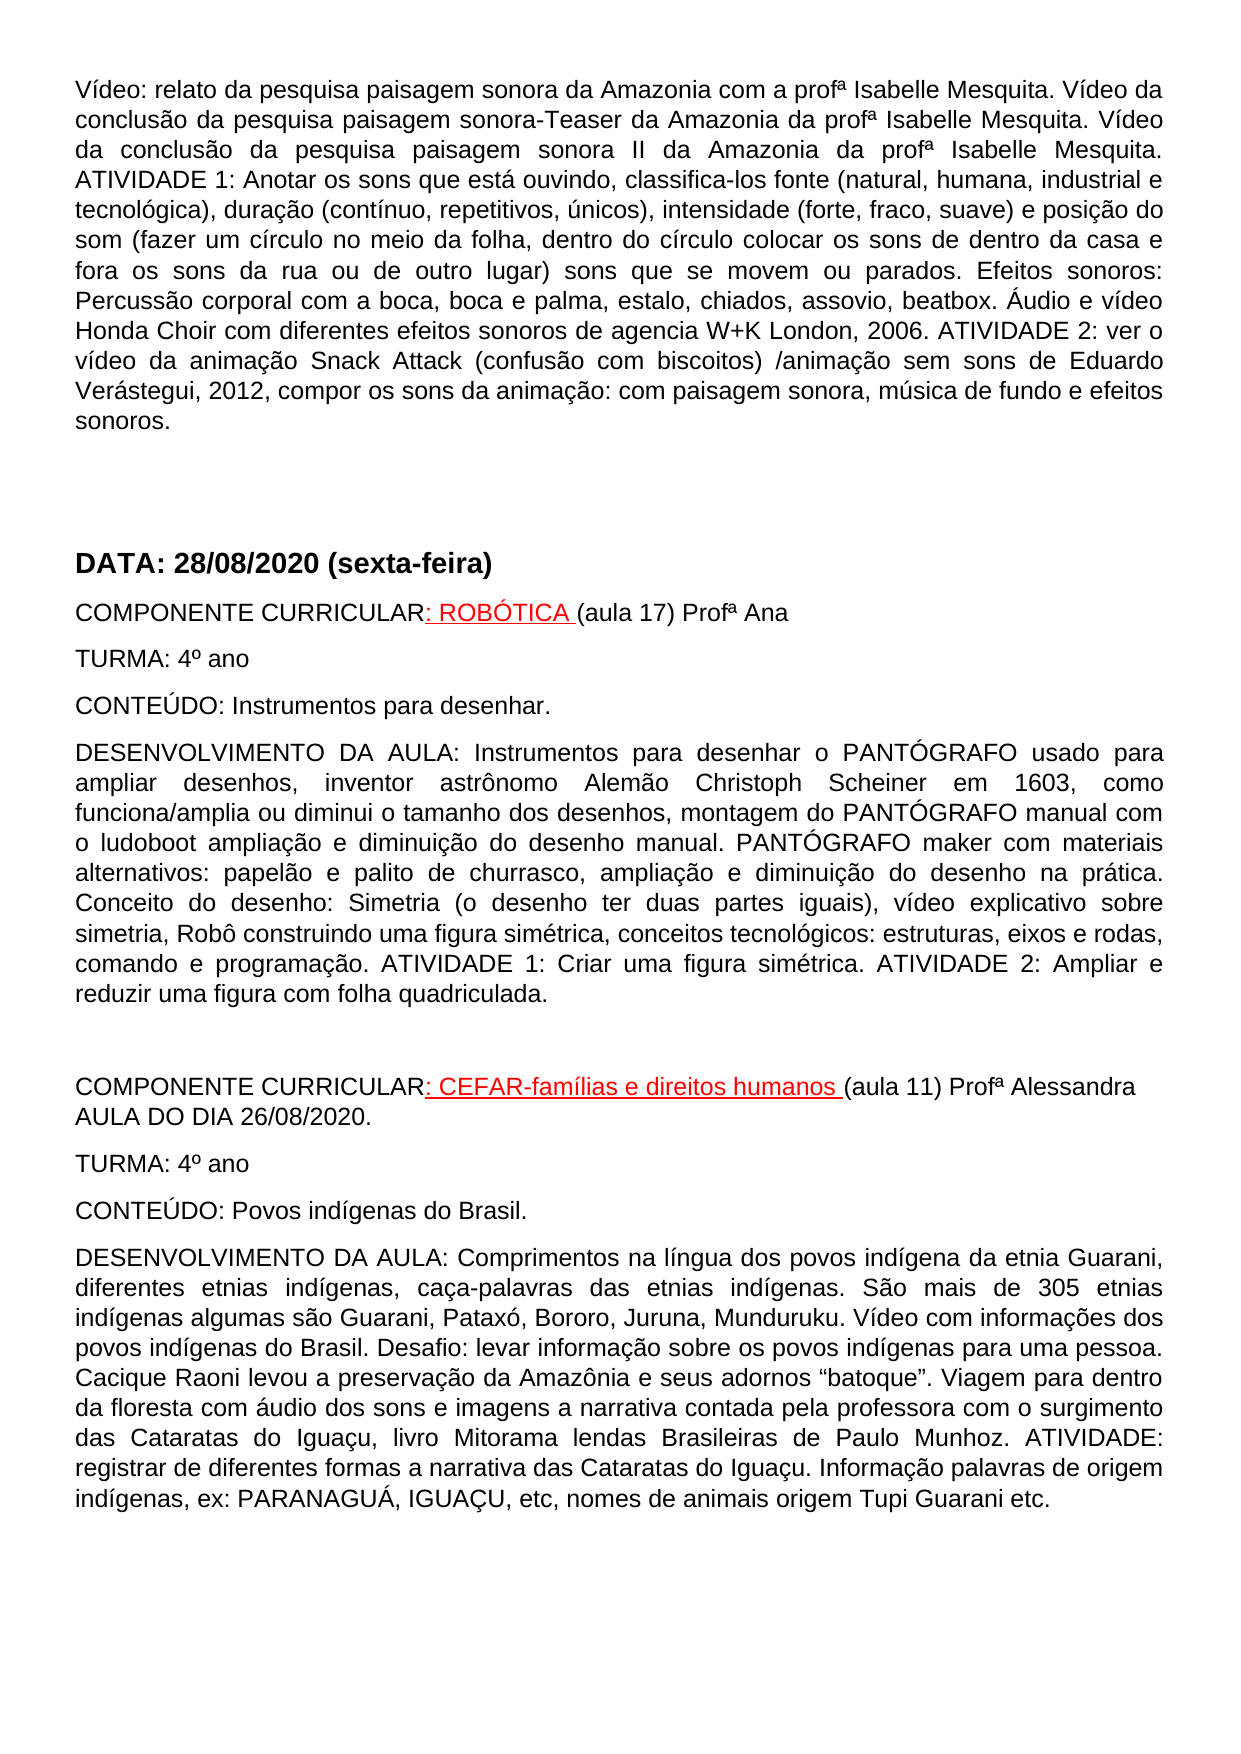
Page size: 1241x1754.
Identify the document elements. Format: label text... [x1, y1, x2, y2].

text CONTEÚDO: Instrumentos para desenhar. [75, 691, 1165, 720]
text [75, 75, 1165, 435]
text DESENVOLVIMENTO DA AULA: Comprimentos na língua dos povos indígena da etnia Guarani, diferentes etnias indígenas, caça-palavras das etnias indígenas. São mais de 305 etnias indígenas algumas são Guarani, Pataxó, Bororo, Juruna, Munduruku. Vídeo com informações dos povos indígenas do Brasil. Desafio: levar informação sobre os povos indígenas para uma pessoa. Cacique Raoni levou a preservação da Amazônia e seus adornos “batoque”. Viagem para dentro da floresta com áudio dos sons e imagens a narrativa contada pela professora com o surgimento das Cataratas do Iguaçu, livro Mitorama lendas Brasileiras de Paulo Munhoz. ATIVIDADE: registrar de diferentes formas a narrativa das Cataratas do Iguaçu. Informação palavras de origem indígenas, ex: PARANAGUÁ, IGUAÇU, etc, nomes de animais origem Tupi Guarani etc. [75, 1243, 1165, 1512]
text DESENVOLVIMENTO DA AULA: Instrumentos para desenhar o PANTÓGRAFO usado para ampliar desenhos, inventor astrônomo Alemão Christoph Scheiner em 1603, como funciona/amplia ou diminui o tamanho dos desenhos, montagem do PANTÓGRAFO manual com o ludoboot ampliação e diminuição do desenho manual. PANTÓGRAFO maker com materiais alternativos: papelão e palito de churrasco, ampliação e diminuição do desenho na prática. Conceito do desenho: Simetria (o desenho ter duas partes iguais), vídeo explicativo sobre simetria, Robô construindo uma figura simétrica, conceitos tecnológicos: estruturas, eixos e rodas, comando e programação. ATIVIDADE 1: Criar uma figura simétrica. ATIVIDADE 2: Ampliar e reduzir uma figura com folha quadriculada. [75, 738, 1165, 1007]
text COMPONENTE CURRICULAR: ROBÓTICA (aula 17) Profª Ana [75, 598, 1165, 626]
text DATA: 28/08/2020 (sexta-feira) [75, 546, 1165, 579]
text TURMA: 4º ano [75, 1149, 1165, 1178]
text CONTEÚDO: Povos indígenas do Brasil. [75, 1196, 1165, 1225]
text COMPONENTE CURRICULAR: CEFAR-famílias e direitos humanos (aula 11) Profª Alessandra AULA DO DIA 26/08/2020. [75, 1072, 1165, 1131]
text TURMA: 4º ano [75, 644, 1165, 673]
